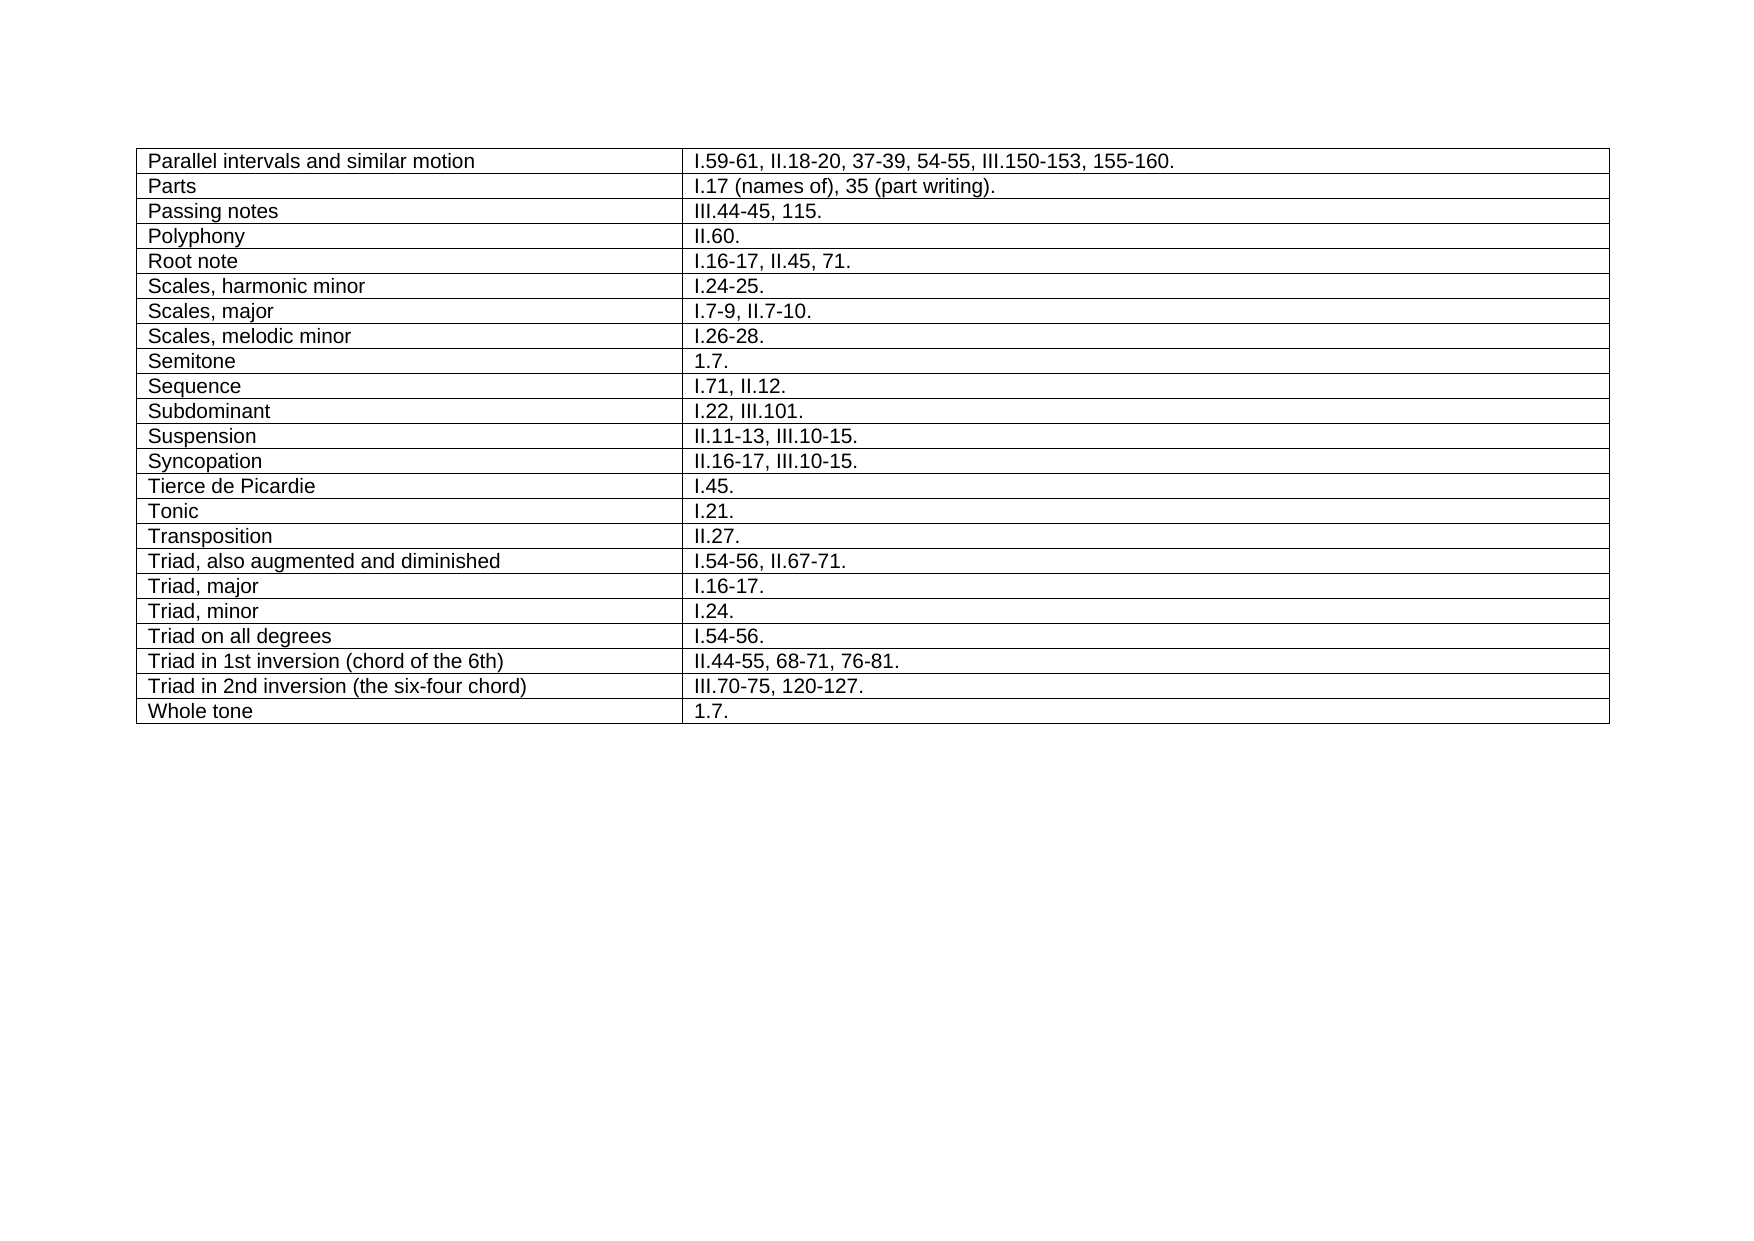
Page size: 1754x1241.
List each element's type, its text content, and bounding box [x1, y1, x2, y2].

table_cell II.60. [683, 224, 1609, 248]
table_cell Tonic [137, 499, 682, 523]
table_cell III.44-45, 115. [683, 199, 1609, 223]
table_cell I.24. [683, 599, 1609, 623]
table_cell I.54-56, II.67-71. [683, 549, 1609, 573]
table_cell II.27. [683, 524, 1609, 548]
table_cell I.16-17, II.45, 71. [683, 249, 1609, 273]
table_cell Whole tone [137, 699, 682, 723]
table_cell Sequence [137, 374, 682, 398]
table_cell Triad, major [137, 574, 682, 598]
table_cell III.70-75, 120-127. [683, 674, 1609, 698]
table_cell I.71, II.12. [683, 374, 1609, 398]
table_cell Suspension [137, 424, 682, 448]
table_cell I.16-17. [683, 574, 1609, 598]
table_cell Scales, melodic minor [137, 324, 682, 348]
table_cell Scales, harmonic minor [137, 274, 682, 298]
table_cell Passing notes [137, 199, 682, 223]
table_cell Triad, also augmented and diminished [137, 549, 682, 573]
table_cell Root note [137, 249, 682, 273]
table_cell I.21. [683, 499, 1609, 523]
table_cell 1.7. [683, 699, 1609, 723]
table_cell Parts [137, 174, 682, 198]
table_cell I.7-9, II.7-10. [683, 299, 1609, 323]
table_cell I.26-28. [683, 324, 1609, 348]
table_cell II.16-17, III.10-15. [683, 449, 1609, 473]
table_cell Syncopation [137, 449, 682, 473]
table_cell Subdominant [137, 399, 682, 423]
table_cell Scales, major [137, 299, 682, 323]
table_cell Triad in 1st inversion (chord of the 6th) [137, 649, 682, 673]
table_cell I.22, III.101. [683, 399, 1609, 423]
table_cell I.54-56. [683, 624, 1609, 648]
table_cell Semitone [137, 349, 682, 373]
table_cell I.59-61, II.18-20, 37-39, 54-55, III.150-153, 155-160. [683, 149, 1609, 173]
table_cell I.24-25. [683, 274, 1609, 298]
table_cell Triad in 2nd inversion (the six-four chord) [137, 674, 682, 698]
table_cell Triad on all degrees [137, 624, 682, 648]
table_cell 1.7. [683, 349, 1609, 373]
table_cell Parallel intervals and similar motion [137, 149, 682, 173]
table_cell I.17 (names of), 35 (part writing). [683, 174, 1609, 198]
table_cell Tierce de Picardie [137, 474, 682, 498]
table_cell Triad, minor [137, 599, 682, 623]
table_cell Polyphony [137, 224, 682, 248]
table_cell II.44-55, 68-71, 76-81. [683, 649, 1609, 673]
table_cell I.45. [683, 474, 1609, 498]
table_cell Transposition [137, 524, 682, 548]
table_cell II.11-13, III.10-15. [683, 424, 1609, 448]
